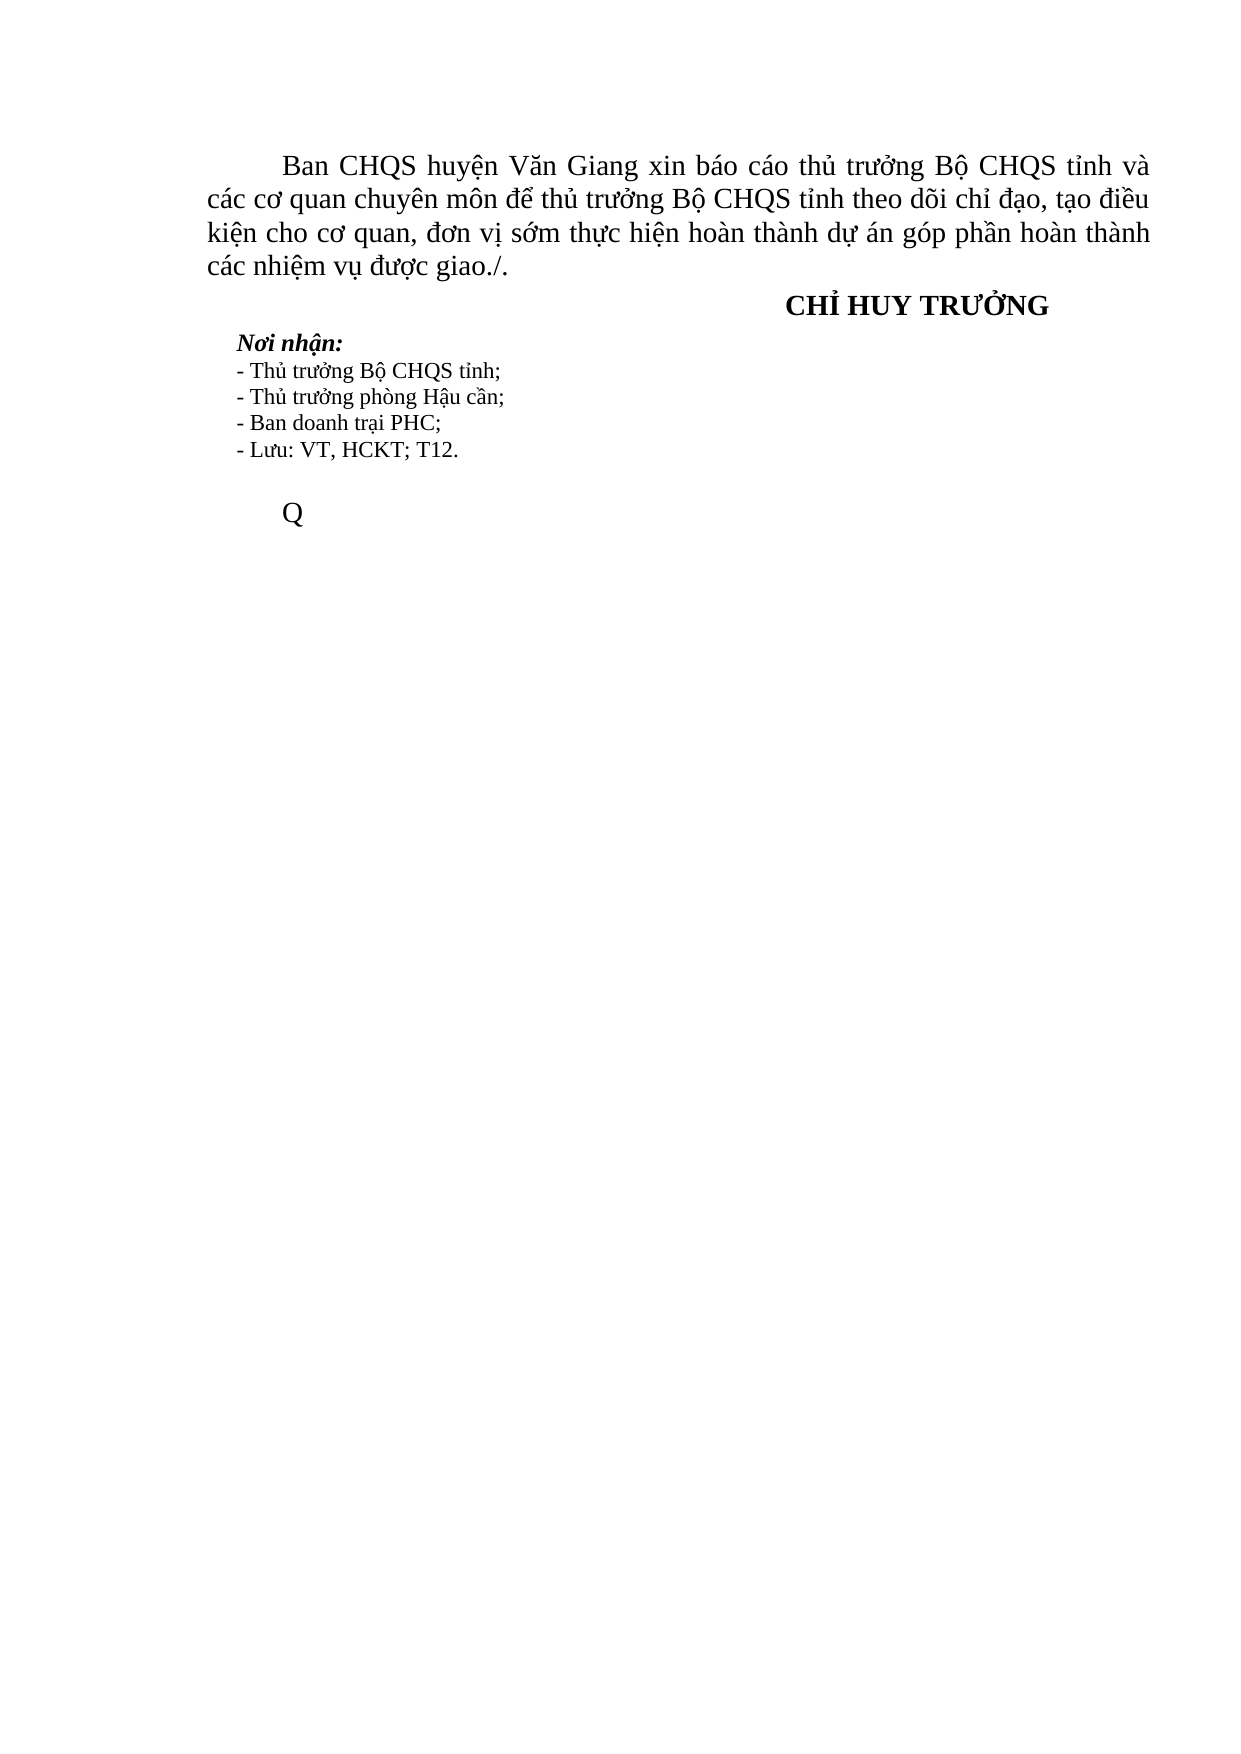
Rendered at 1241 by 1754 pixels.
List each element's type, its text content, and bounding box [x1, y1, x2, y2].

text Q [207, 496, 1152, 529]
text Ban CHQS huyện Văn Giang xin báo cáo thủ trưởng Bộ CHQS tỉnh và các cơ quan chuyên môn để thủ trưởng Bộ CHQS tỉnh theo dõi chỉ đạo, tạo điều kiện cho cơ quan, đơn vị sớm thực hiện hoàn thành dự án góp phần hoàn thành các nhiệm vụ được giao./. [207, 148, 1152, 282]
text CHỈ HUY TRƯỞNG [207, 288, 1152, 322]
text Nơi nhận: [207, 328, 1152, 357]
text - Lưu: VT, HCKT; T12. [207, 436, 1152, 462]
text - Ban doanh trại PHC; [207, 409, 1152, 436]
text - Thủ trưởng Bộ CHQS tỉnh; [207, 357, 1152, 383]
text - Thủ trưởng phòng Hậu cần; [207, 383, 1152, 409]
